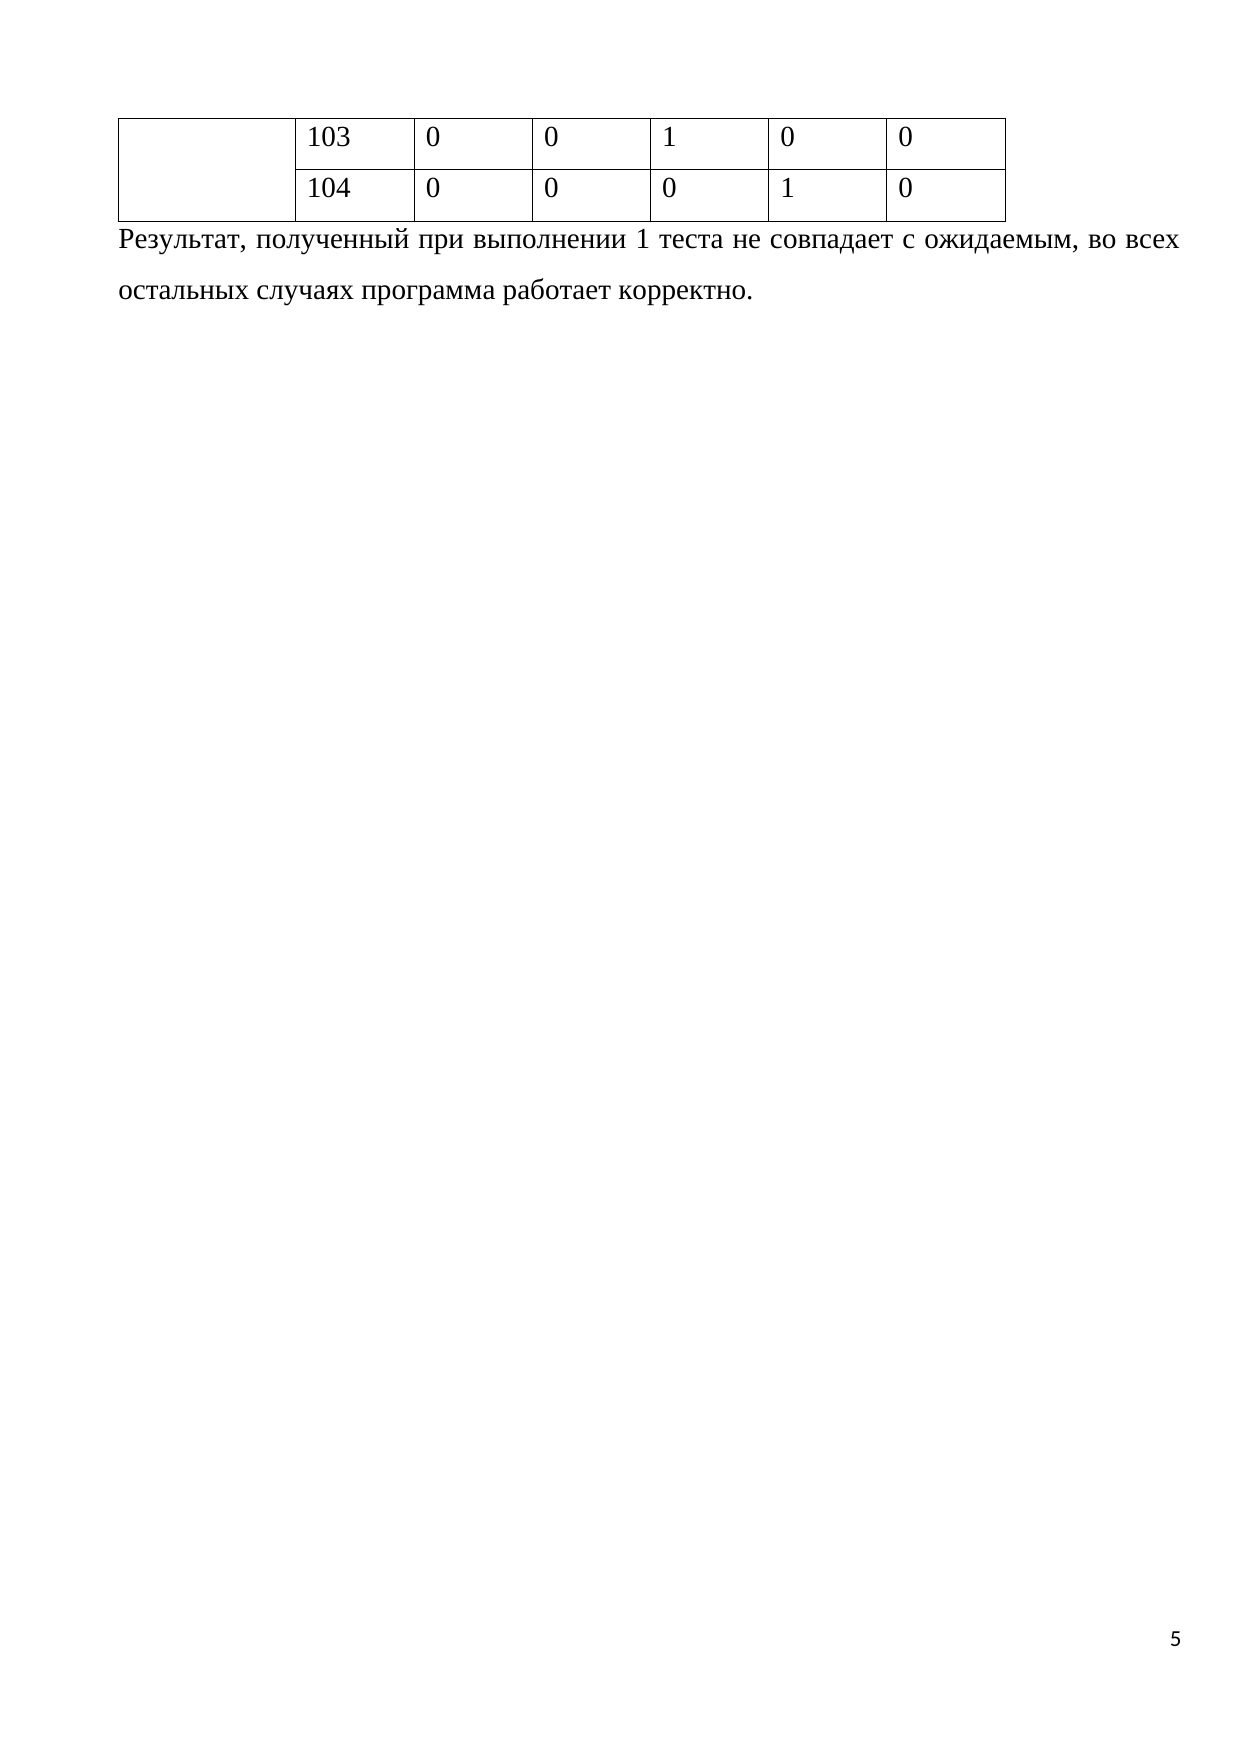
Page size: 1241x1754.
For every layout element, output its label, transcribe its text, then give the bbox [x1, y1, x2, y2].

table_cell 1 [651, 119, 768, 169]
table_cell 0 [651, 170, 768, 221]
table_cell 0 [769, 119, 886, 169]
table_cell 0 [887, 119, 1005, 169]
table_cell 1 [769, 170, 886, 221]
table_cell 0 [415, 170, 532, 221]
table_cell 0 [887, 170, 1005, 221]
table_cell 104 [296, 170, 414, 221]
table_cell 0 [533, 170, 650, 221]
table_cell 0 [415, 119, 532, 169]
table_cell 103 [296, 119, 414, 169]
table_cell 0 [533, 119, 650, 169]
text Результат, полученный при выполнении 1 теста не совпадает с ожидаемым, во всех остальных случаях программа работает корректно. [118, 222, 1181, 306]
